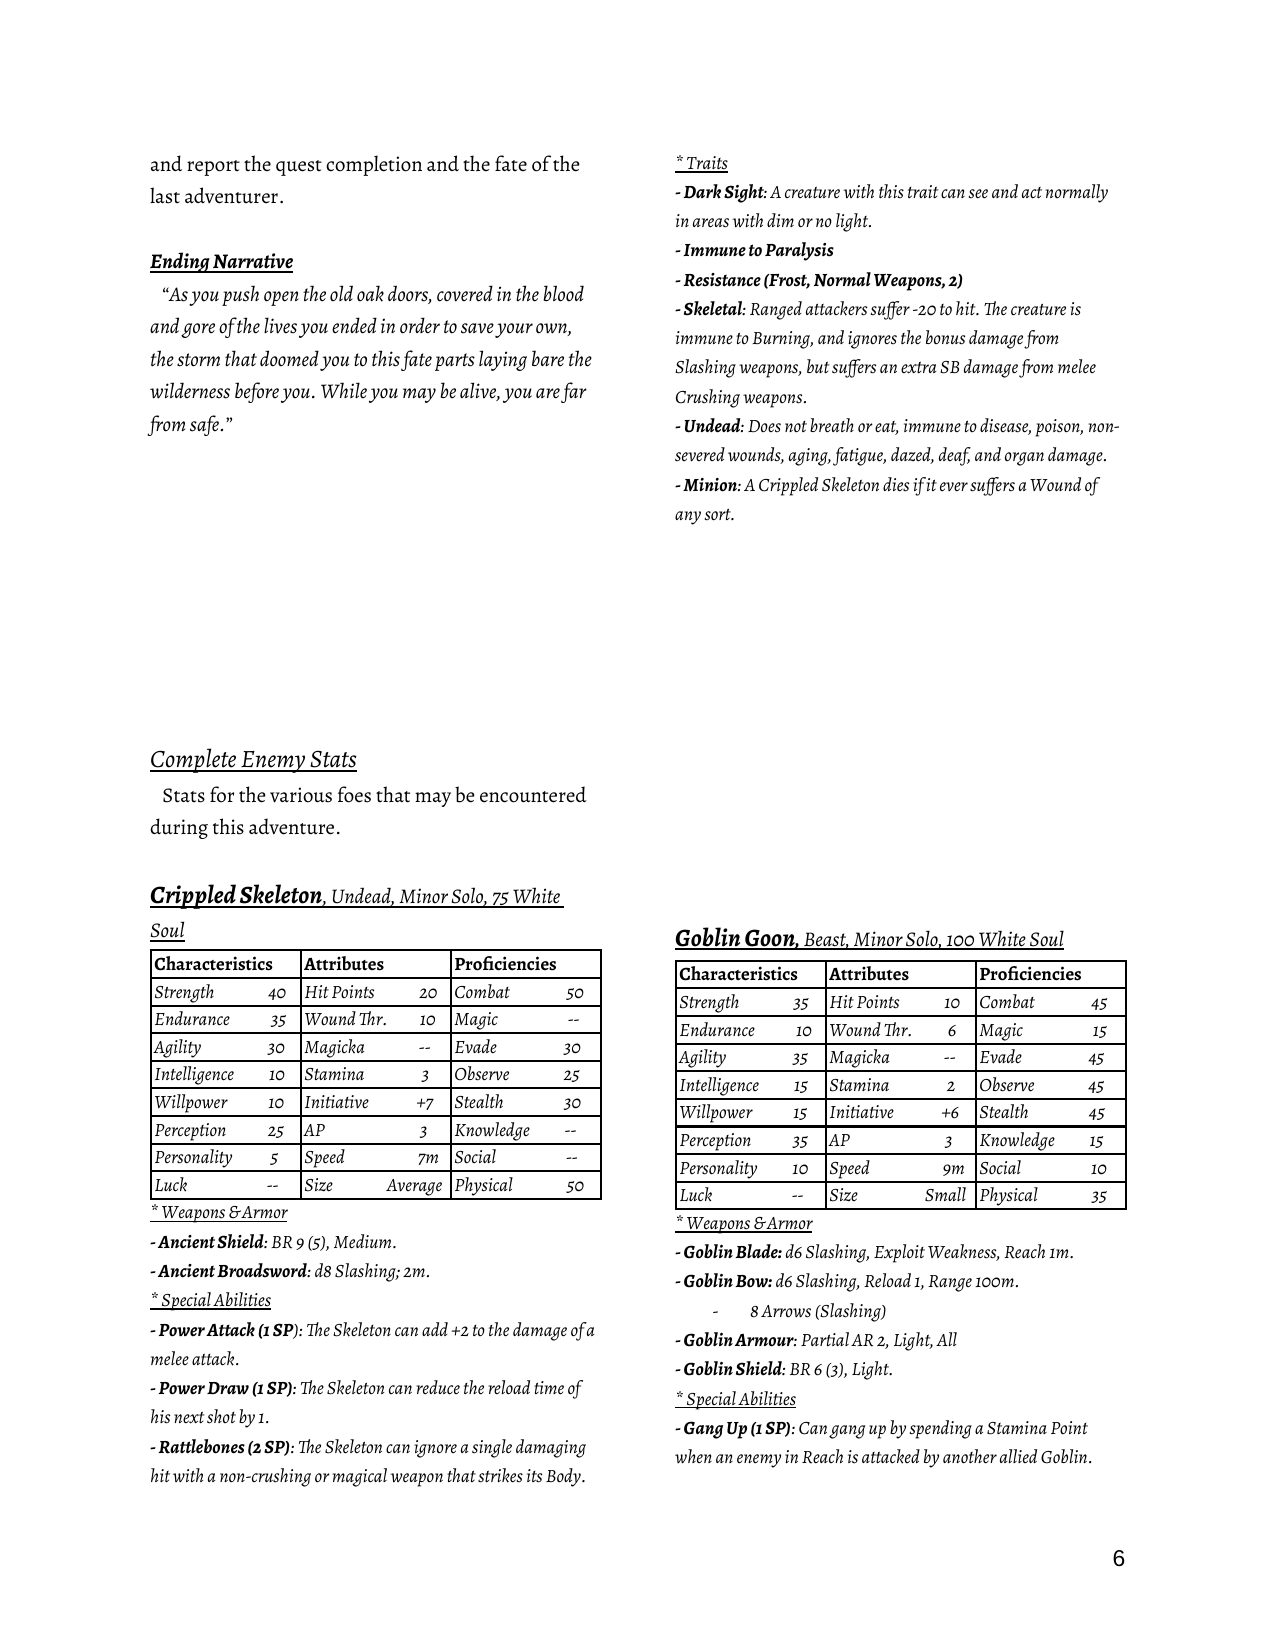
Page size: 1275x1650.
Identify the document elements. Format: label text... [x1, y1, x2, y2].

table_cell Perception 35 [677, 1128, 825, 1153]
table_cell Magic 15 [977, 1017, 1125, 1042]
table_cell Strength 40 [152, 979, 300, 1004]
table_cell Size Average [302, 1172, 450, 1198]
text “As you push open the old oak doors, covered in the blood and gore of the lives you ended in order to save your own, the storm that doomed you to this fate parts laying bare the wilderness before you. While you may be alive, you are far from safe.” [150, 280, 600, 438]
text - Dark Sight: A creature with this trait can see and act normally in areas with dim or no light. [675, 179, 1125, 234]
table_cell Combat 45 [977, 989, 1125, 1015]
table_cell Initiative +6 [827, 1100, 975, 1125]
table_cell Speed 9m [827, 1155, 975, 1181]
table_cell Hit Points 10 [827, 989, 975, 1015]
table_cell Social -- [452, 1145, 600, 1170]
table_cell Personality 5 [152, 1145, 300, 1170]
text - Undead: Does not breath or eat, immune to disease, poison, non-severed wounds, aging, fatigue, dazed, deaf, and organ damage. [675, 413, 1125, 468]
text Ending Narrative [150, 247, 600, 276]
table_cell Magic -- [452, 1007, 600, 1032]
table_cell Magicka -- [827, 1045, 975, 1070]
table_cell Observe 45 [977, 1072, 1125, 1098]
table_cell Perception 25 [152, 1117, 300, 1142]
table_cell Strength 35 [677, 989, 825, 1015]
table_cell Wound Thr. 10 [302, 1007, 450, 1032]
text * Traits [675, 150, 1125, 176]
table_cell Willpower 15 [677, 1100, 825, 1125]
text - Skeletal: Ranged attackers suffer -20 to hit. The creature is immune to Burning, and ignores the bonus damage from Slashing weapons, but suffers an extra SB damage from melee Crushing weapons. [675, 296, 1125, 410]
text * Weapons & Armor [150, 1200, 600, 1225]
text - Ancient Shield: BR 9 (5), Medium. [150, 1229, 600, 1254]
table_cell Stealth 45 [977, 1100, 1125, 1125]
text - Goblin Shield: BR 6 (3), Light. [675, 1357, 1125, 1382]
table_cell Luck -- [677, 1183, 825, 1208]
table_cell Size Small [827, 1183, 975, 1208]
text - Ancient Broadsword: d8 Slashing; 2m. [150, 1258, 600, 1284]
text - Goblin Bow: d6 Slashing, Reload 1, Range 100m. [675, 1269, 1125, 1294]
text - Immune to Paralysis [675, 238, 1125, 263]
table_cell Observe 25 [452, 1062, 600, 1087]
table_cell Wound Thr. 6 [827, 1017, 975, 1042]
table_header Characteristics [677, 962, 825, 987]
text - Rattlebones (2 SP): The Skeleton can ignore a single damaging hit with a non-crushing or magical weapon that strikes its Body. [150, 1434, 600, 1489]
table_cell Personality 10 [677, 1155, 825, 1181]
table_cell Physical 35 [977, 1183, 1125, 1208]
table_header Attributes [302, 951, 450, 977]
table_cell Knowledge -- [452, 1117, 600, 1142]
text - Minion: A Crippled Skeleton dies if it ever suffers a Wound of any sort. [675, 472, 1125, 527]
table_cell Physical 50 [452, 1172, 600, 1198]
table_header Characteristics [152, 951, 300, 977]
table_cell Initiative +7 [302, 1089, 450, 1115]
table_cell Agility 35 [677, 1045, 825, 1070]
table_cell Evade 30 [452, 1034, 600, 1060]
table_cell Intelligence 10 [152, 1062, 300, 1087]
table_cell Intelligence 15 [677, 1072, 825, 1098]
text * Weapons & Armor [675, 1210, 1125, 1236]
table_cell Endurance 35 [152, 1007, 300, 1032]
table_cell Speed 7m [302, 1145, 450, 1170]
text * Special Abilities [675, 1386, 1125, 1411]
table_cell AP 3 [302, 1117, 450, 1142]
text Goblin Goon, Beast, Minor Solo, 100 White Soul [675, 921, 1125, 954]
text - Goblin Blade: d6 Slashing, Exploit Weakness, Reach 1m. [675, 1239, 1125, 1265]
table_cell Magicka -- [302, 1034, 450, 1060]
text - Power Draw (1 SP): The Skeleton can reduce the reload time of his next shot by 1. [150, 1375, 600, 1430]
text Stats for the various foes that may be encountered during this adventure. [150, 781, 600, 842]
table_cell Stamina 2 [827, 1072, 975, 1098]
table_cell Knowledge 15 [977, 1128, 1125, 1153]
table_header Proficiencies [452, 951, 600, 977]
table_cell Stealth 30 [452, 1089, 600, 1115]
table_cell Endurance 10 [677, 1017, 825, 1042]
table_cell AP 3 [827, 1128, 975, 1153]
table_cell Stamina 3 [302, 1062, 450, 1087]
table_cell Social 10 [977, 1155, 1125, 1181]
table_cell Willpower 10 [152, 1089, 300, 1115]
table_header Attributes [827, 962, 975, 987]
text * Special Abilities [150, 1288, 600, 1313]
table_cell Evade 45 [977, 1045, 1125, 1070]
text - Power Attack (1 SP): The Skeleton can add +2 to the damage of a melee attack. [150, 1317, 600, 1372]
text - Resistance (Frost, Normal Weapons, 2) [675, 267, 1125, 293]
table_cell Hit Points 20 [302, 979, 450, 1004]
text Crippled Skeleton, Undead, Minor Solo, 75 White Soul [150, 878, 600, 945]
table_cell Agility 30 [152, 1034, 300, 1060]
table_header Proficiencies [977, 962, 1125, 987]
table_cell Combat 50 [452, 979, 600, 1004]
table_cell Luck -- [152, 1172, 300, 1198]
text Complete Enemy Stats [150, 742, 600, 776]
text - Goblin Armour: Partial AR 2, Light, All [675, 1327, 1125, 1353]
list 8 Arrows (Slashing) [712, 1298, 1125, 1323]
